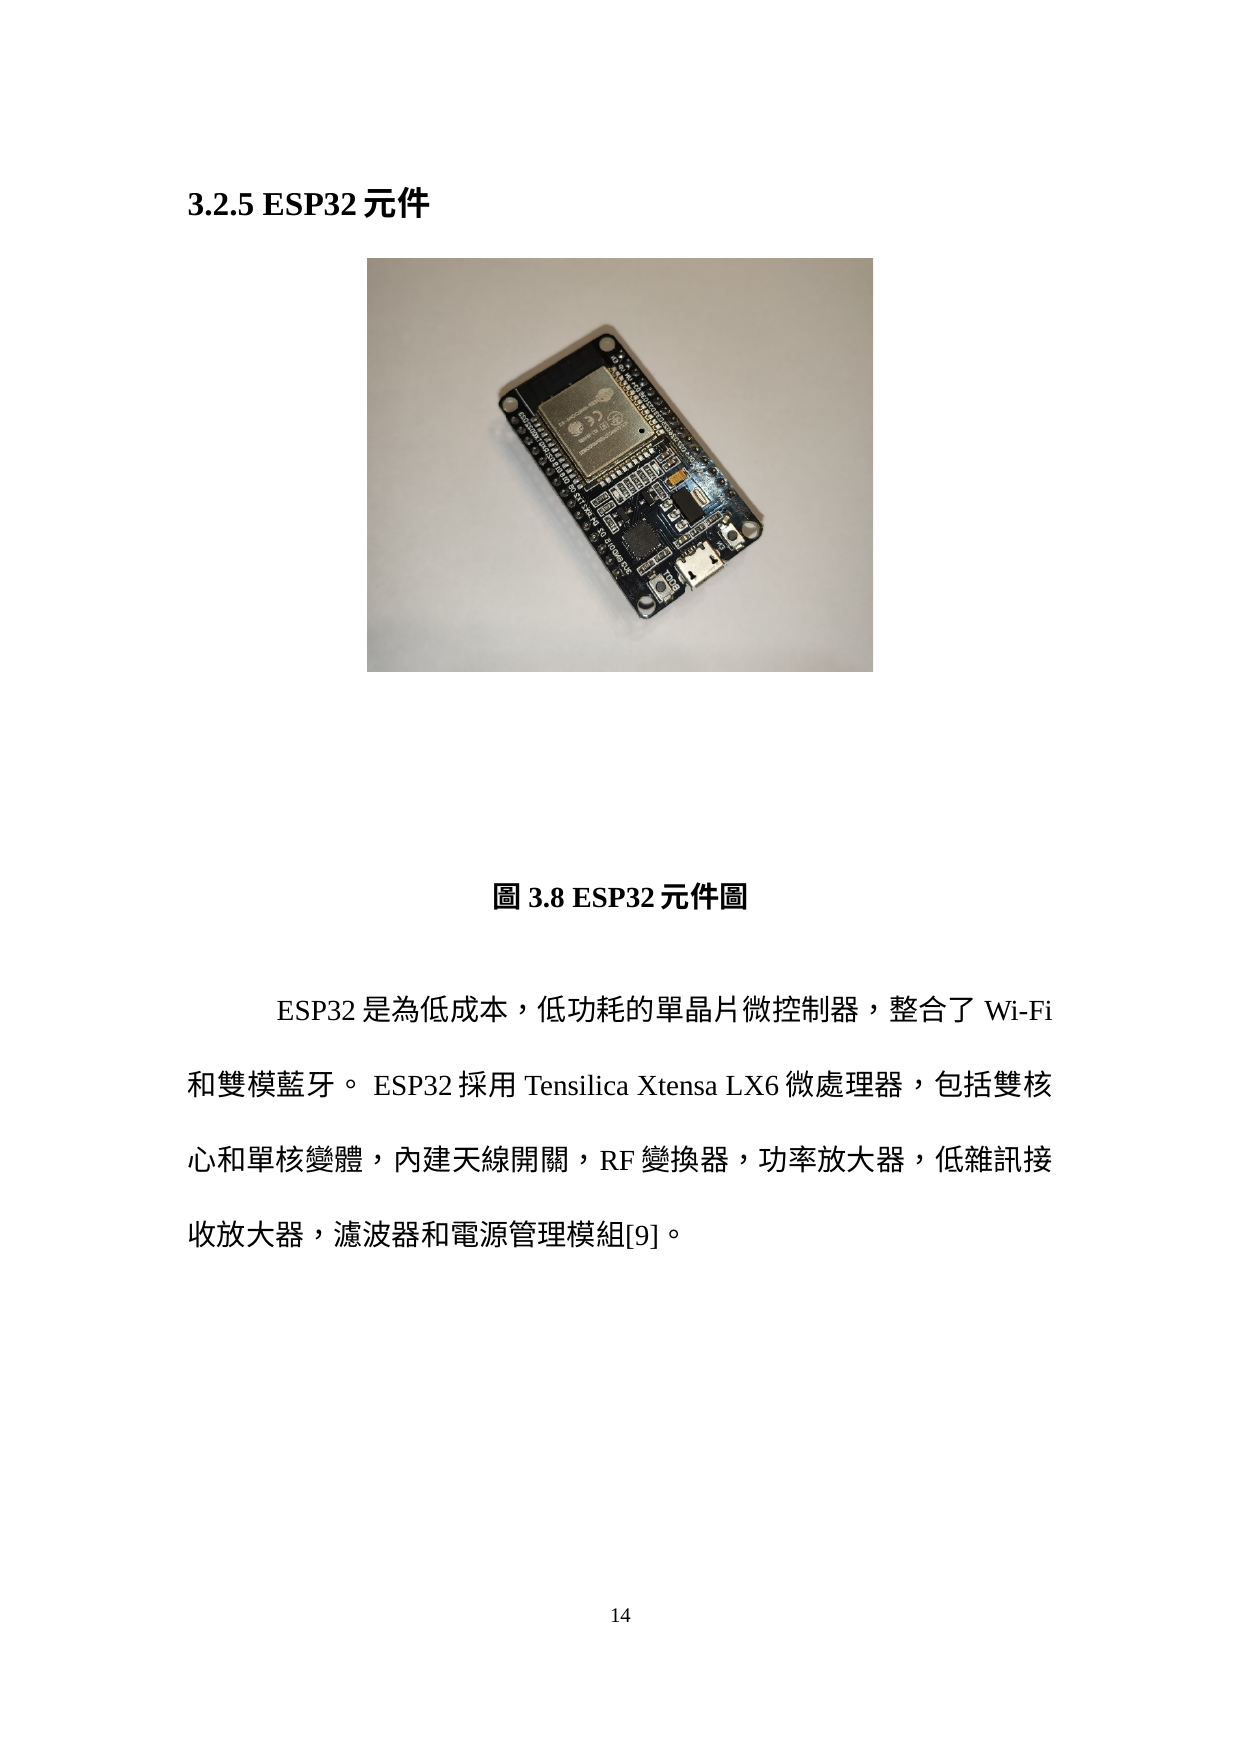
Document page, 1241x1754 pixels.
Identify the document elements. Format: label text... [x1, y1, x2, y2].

picture [367, 258, 874, 672]
text 圖 3.8 ESP32元件圖 [187, 857, 1053, 932]
text ESP32是為低成本，低功耗的單晶片微控制器，整合了Wi-Fi和雙模藍牙。 ESP32採用Tensilica Xtensa LX6微處理器，包括雙核心和單核變體，內建天線開關，RF變換器，功率放大器，低雜訊接收放大器，濾波器和電源管理模組[9]。 [187, 970, 1053, 1270]
subtitle ESP32元件 [187, 164, 1053, 239]
